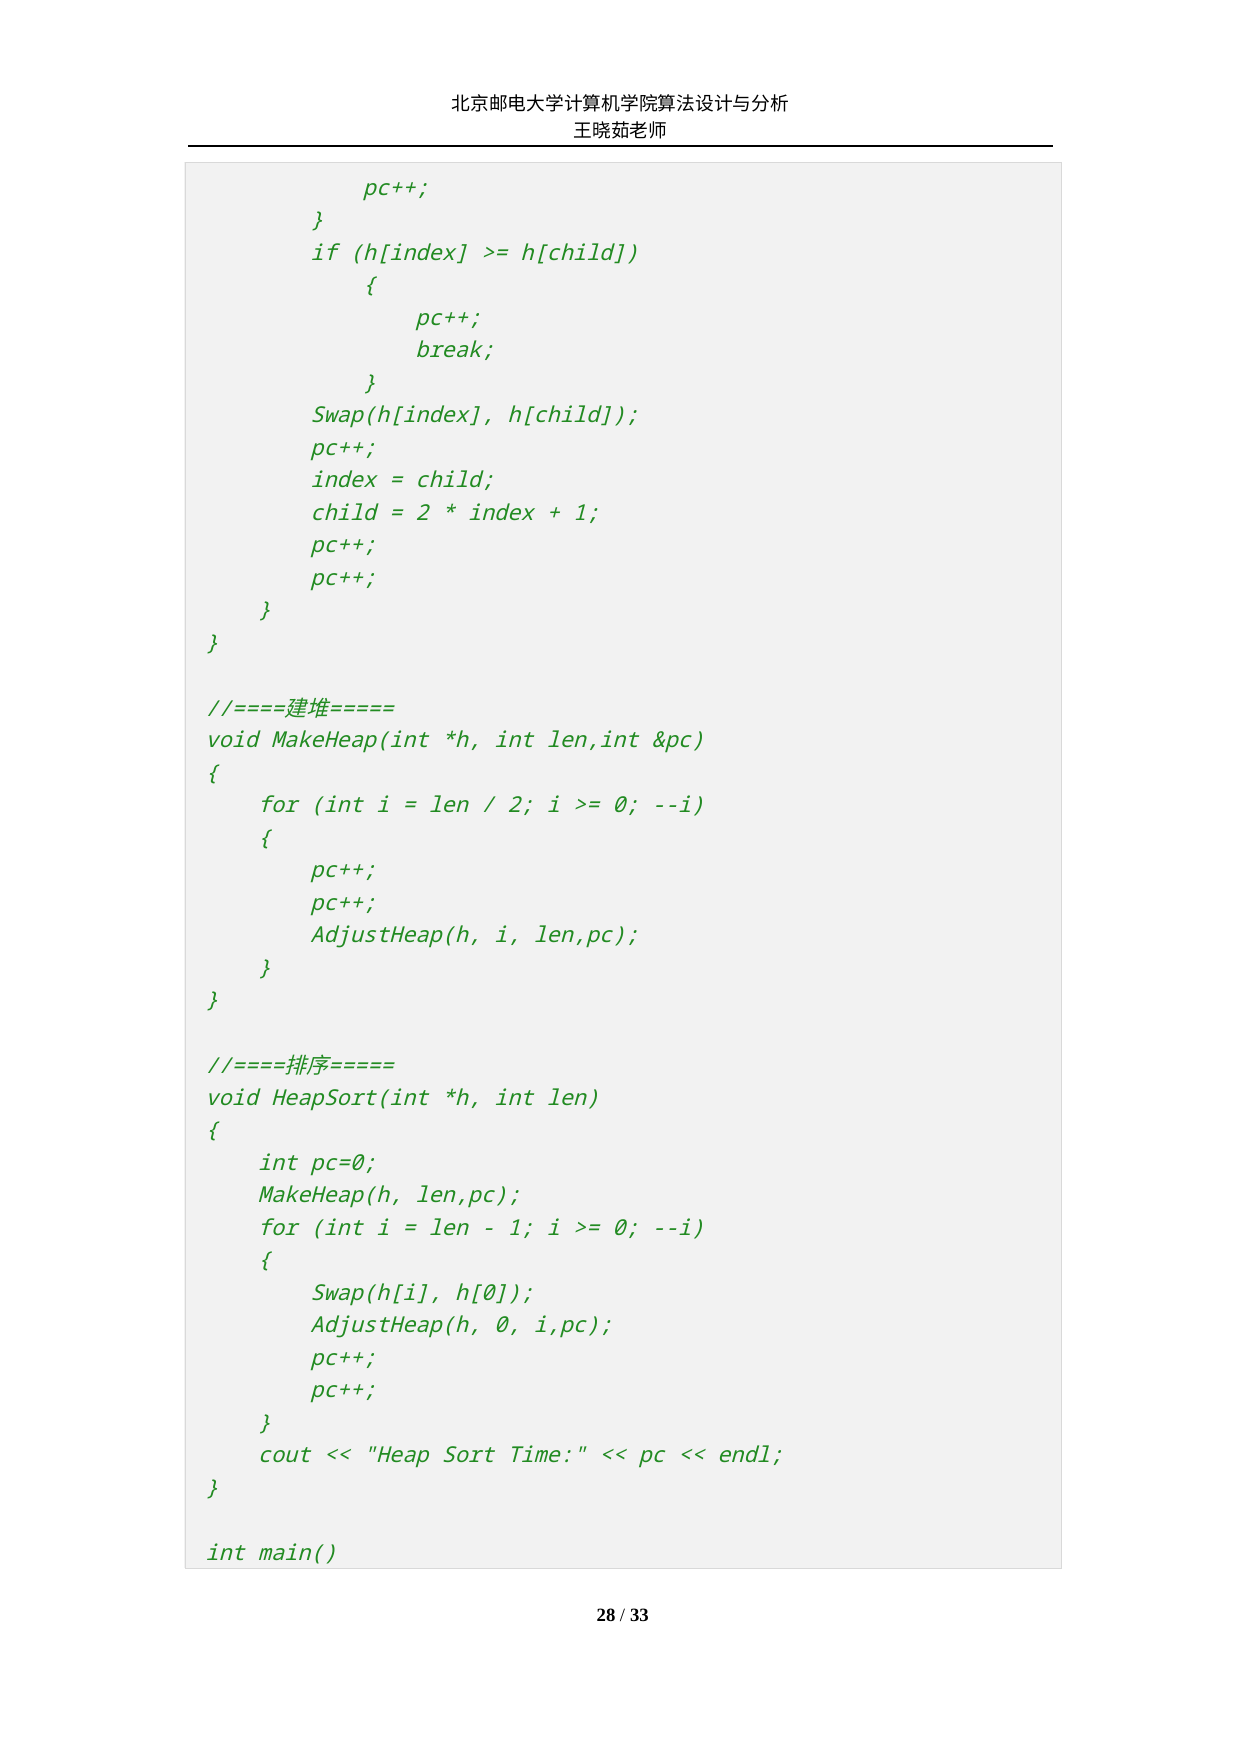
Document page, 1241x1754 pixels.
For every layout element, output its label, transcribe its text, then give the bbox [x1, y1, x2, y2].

text int main() [186, 1527, 1061, 1568]
text MakeHeap(h, len,pc); [186, 1169, 1061, 1202]
text } [186, 1462, 1061, 1494]
text for (int i = len / 2; i >= 0; --i) [186, 779, 1061, 812]
text void MakeHeap(int *h, int len,int &pc) [186, 714, 1061, 747]
text AdjustHeap(h, 0, i,pc); [186, 1299, 1061, 1332]
text } [186, 194, 1061, 227]
text pc++; [186, 844, 1061, 877]
text pc++; [186, 519, 1061, 552]
text break; [186, 324, 1061, 357]
text pc++; [186, 552, 1061, 584]
text } [186, 1397, 1061, 1429]
text pc++; [186, 877, 1061, 909]
text { [186, 747, 1061, 779]
text if (h[index] >= h[child]) [186, 227, 1061, 259]
text pc++; [186, 422, 1061, 454]
text Swap(h[index], h[child]); [186, 389, 1061, 422]
text int pc=0; [186, 1137, 1061, 1169]
text } [186, 584, 1061, 617]
text { [186, 259, 1061, 292]
text pc++; [186, 292, 1061, 324]
text } [186, 974, 1061, 1007]
text { [186, 1234, 1061, 1267]
text Swap(h[i], h[0]); [186, 1267, 1061, 1299]
text { [186, 812, 1061, 844]
text } [186, 942, 1061, 974]
text void HeapSort(int *h, int len) [186, 1072, 1061, 1104]
text AdjustHeap(h, i, len,pc); [186, 909, 1061, 942]
text { [186, 1104, 1061, 1137]
text //====排序===== [186, 1039, 1061, 1072]
text pc++; [186, 1332, 1061, 1364]
text pc++; [186, 1364, 1061, 1397]
text index = child; [186, 454, 1061, 487]
text child = 2 * index + 1; [186, 487, 1061, 519]
text cout << "Heap Sort Time:" << pc << endl; [186, 1429, 1061, 1462]
text //====建堆===== [186, 682, 1061, 714]
text for (int i = len - 1; i >= 0; --i) [186, 1202, 1061, 1234]
text } [186, 617, 1061, 649]
text } [186, 357, 1061, 389]
text pc++; [186, 163, 1061, 194]
